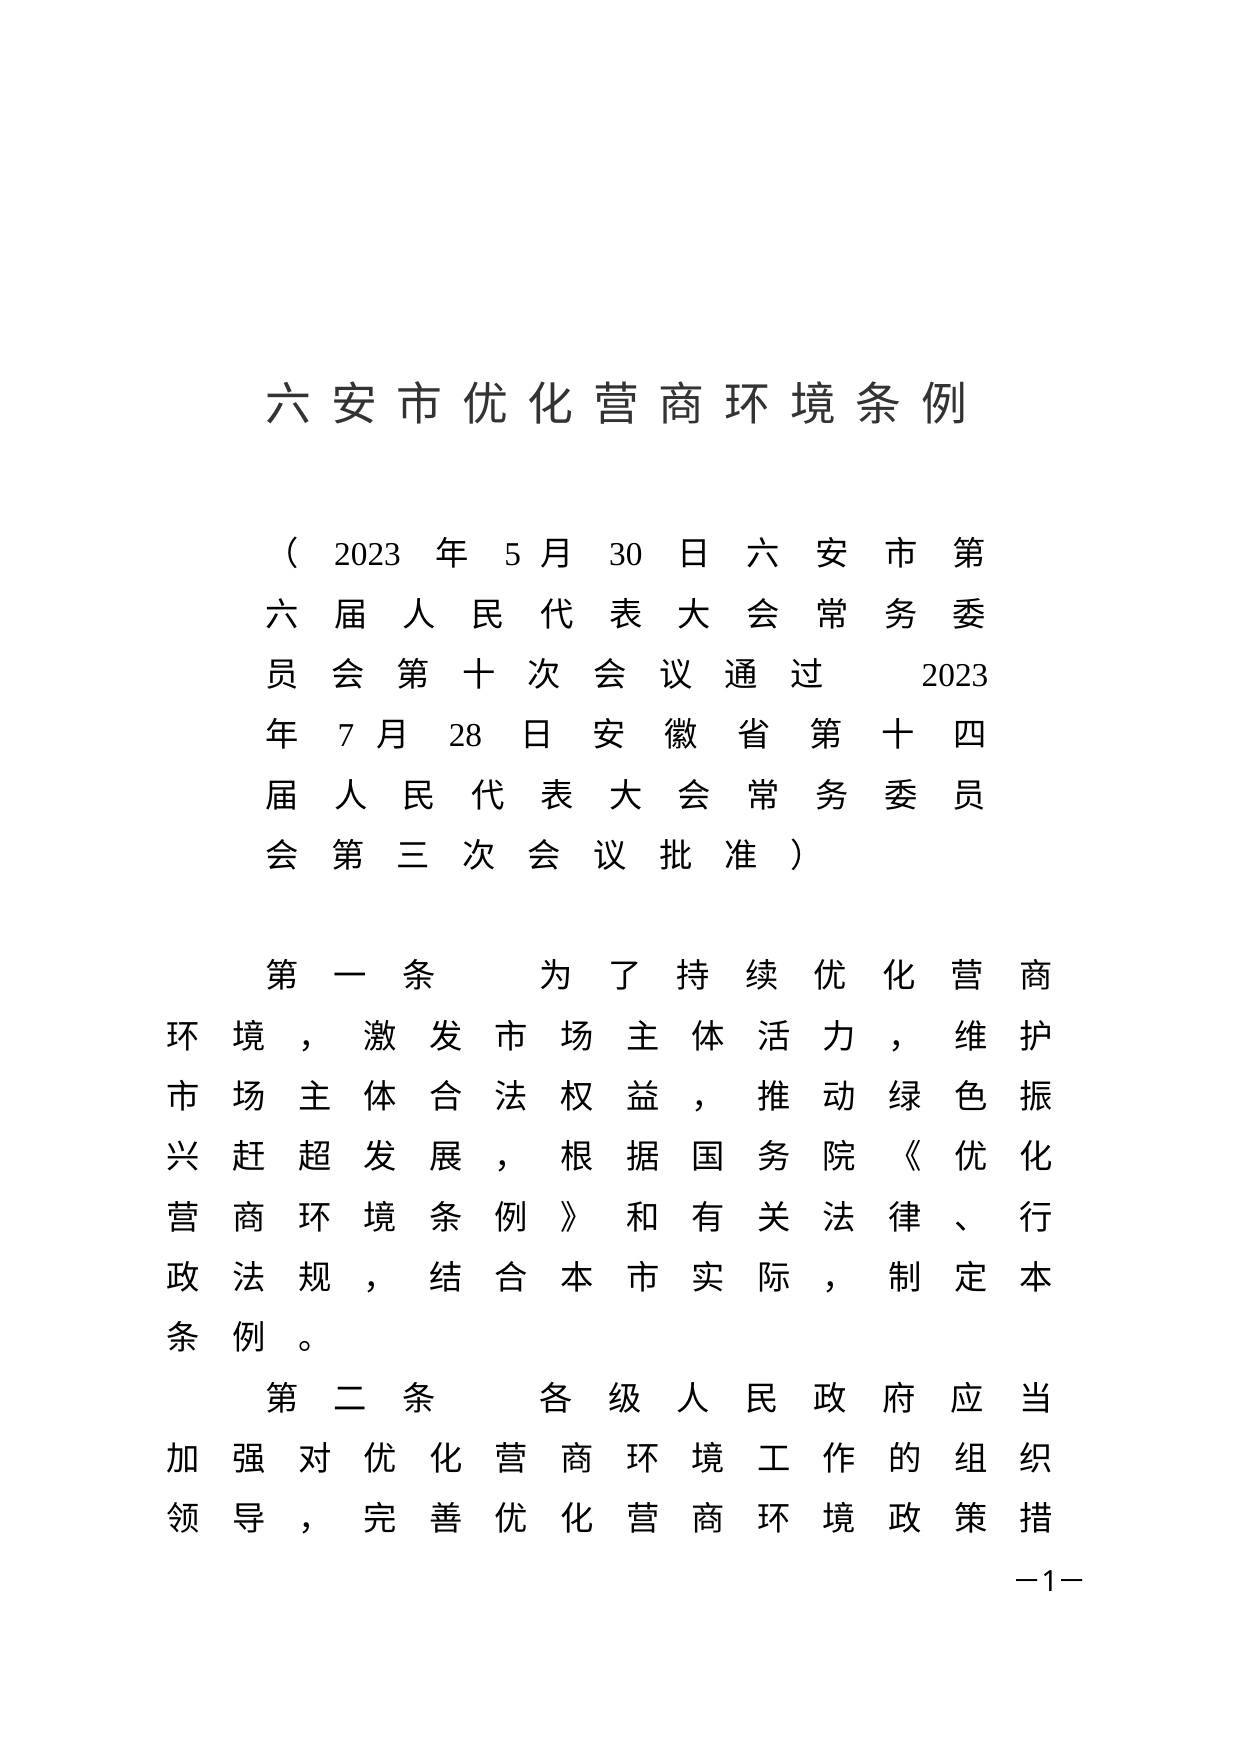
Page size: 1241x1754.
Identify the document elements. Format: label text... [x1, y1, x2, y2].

text 第一条 为了持续优化营商环境，激发市场主体活力，维护市场主体合法权益，推动绿色振兴赶超发展，根据国务院《优化营商环境条例》和有关法律、行政法规，结合本市实际，制定本条例。 [167, 943, 1085, 1365]
text （2023年5月30日六安市第六届人民代表大会常务委员会第十次会议通过 2023年7月28日安徽省第十四届人民代表大会常务委员会第三次会议批准） [233, 817, 1019, 883]
text （2023年5月30日六安市第六届人民代表大会常务委员会第十次会议通过 2023年7月28日安徽省第十四届人民代表大会常务委员会第三次会议批准） [233, 636, 1019, 768]
text 六安市优化营商环境条例 [167, 340, 1085, 461]
text （2023年5月30日六安市第六届人民代表大会常务委员会第十次会议通过 2023年7月28日安徽省第十四届人民代表大会常务委员会第三次会议批准） [233, 521, 1019, 588]
text 第二条 各级人民政府应当加强对优化营商环境工作的组织领导，完善优化营商环境政策措施，建立健全工作协调和激励机制，及时研究解决涉及营商环境的重大问题，营造全民优化营商环境的浓厚氛围。 [167, 1365, 1085, 1546]
